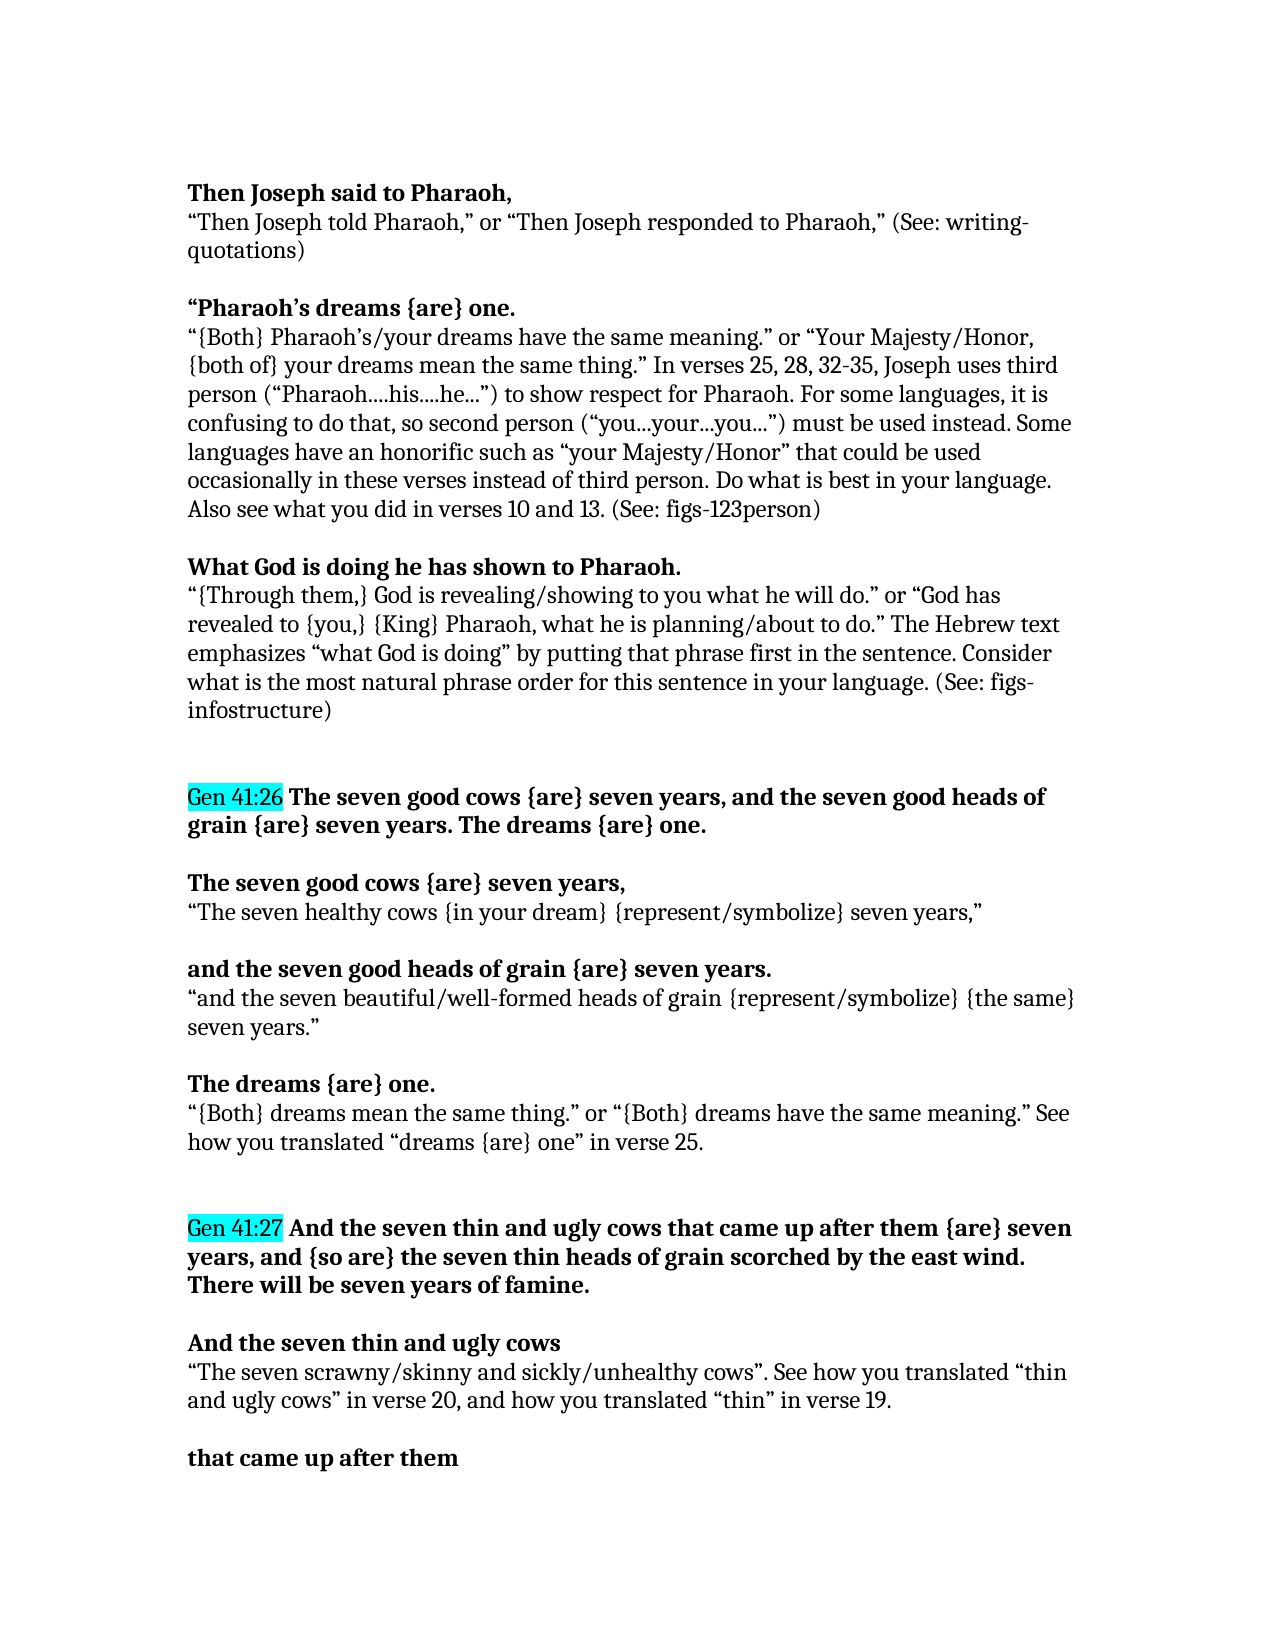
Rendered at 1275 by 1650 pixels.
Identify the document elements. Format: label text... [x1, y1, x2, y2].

text And the seven thin and ugly cows [187, 1329, 1087, 1357]
text The dreams {are} one. [187, 1070, 1087, 1099]
text Gen 41:27 And the seven thin and ugly cows that came up after them {are} seven years, and {so are} the seven thin heads of grain scorched by the east wind. There will be seven years of famine. [187, 1214, 1087, 1300]
text “The seven scrawny/skinny and sickly/unhealthy cows”. See how you translated “thin and ugly cows” in verse 20, and how you translated “thin” in verse 19. [187, 1357, 1087, 1415]
text Then Joseph said to Pharaoh, [187, 179, 1087, 207]
text Gen 41:26 The seven good cows {are} seven years, and the seven good heads of grain {are} seven years. The dreams {are} one. [187, 782, 1087, 840]
text and the seven good heads of grain {are} seven years. [187, 955, 1087, 984]
text The seven good cows {are} seven years, [187, 869, 1087, 897]
text “The seven healthy cows {in your dream} {represent/symbolize} seven years,” [187, 897, 1087, 926]
text that came up after them [187, 1444, 1087, 1472]
text “{Both} Pharaoh’s/your dreams have the same meaning.” or “Your Majesty/Honor, {both of} your dreams mean the same thing.” In verses 25, 28, 32-35, Joseph uses third person (“Pharaoh....his....he...”) to show respect for Pharaoh. For some languages, it is confusing to do that, so second person (“you...your...you...”) must be used instead. Some languages have an honorific such as “your Majesty/Honor” that could be used occasionally in these verses instead of third person. Do what is best in your language. Also see what you did in verses 10 and 13. (See: figs-123person) [187, 322, 1087, 524]
text “{Through them,} God is revealing/showing to you what he will do.” or “God has revealed to {you,} {King} Pharaoh, what he is planning/about to do.” The Hebrew text emphasizes “what God is doing” by putting that phrase first in the sentence. Consider what is the most natural phrase order for this sentence in your language. (See: figs-infostructure) [187, 581, 1087, 725]
text “{Both} dreams mean the same thing.” or “{Both} dreams have the same meaning.” See how you translated “dreams {are} one” in verse 25. [187, 1099, 1087, 1156]
text “Then Joseph told Pharaoh,” or “Then Joseph responded to Pharaoh,” (See: writing-quotations) [187, 207, 1087, 265]
text “and the seven beautiful/well-formed heads of grain {represent/symbolize} {the same} seven years.” [187, 984, 1087, 1041]
text “Pharaoh’s dreams {are} one. [187, 294, 1087, 322]
text What God is doing he has shown to Pharaoh. [187, 552, 1087, 581]
